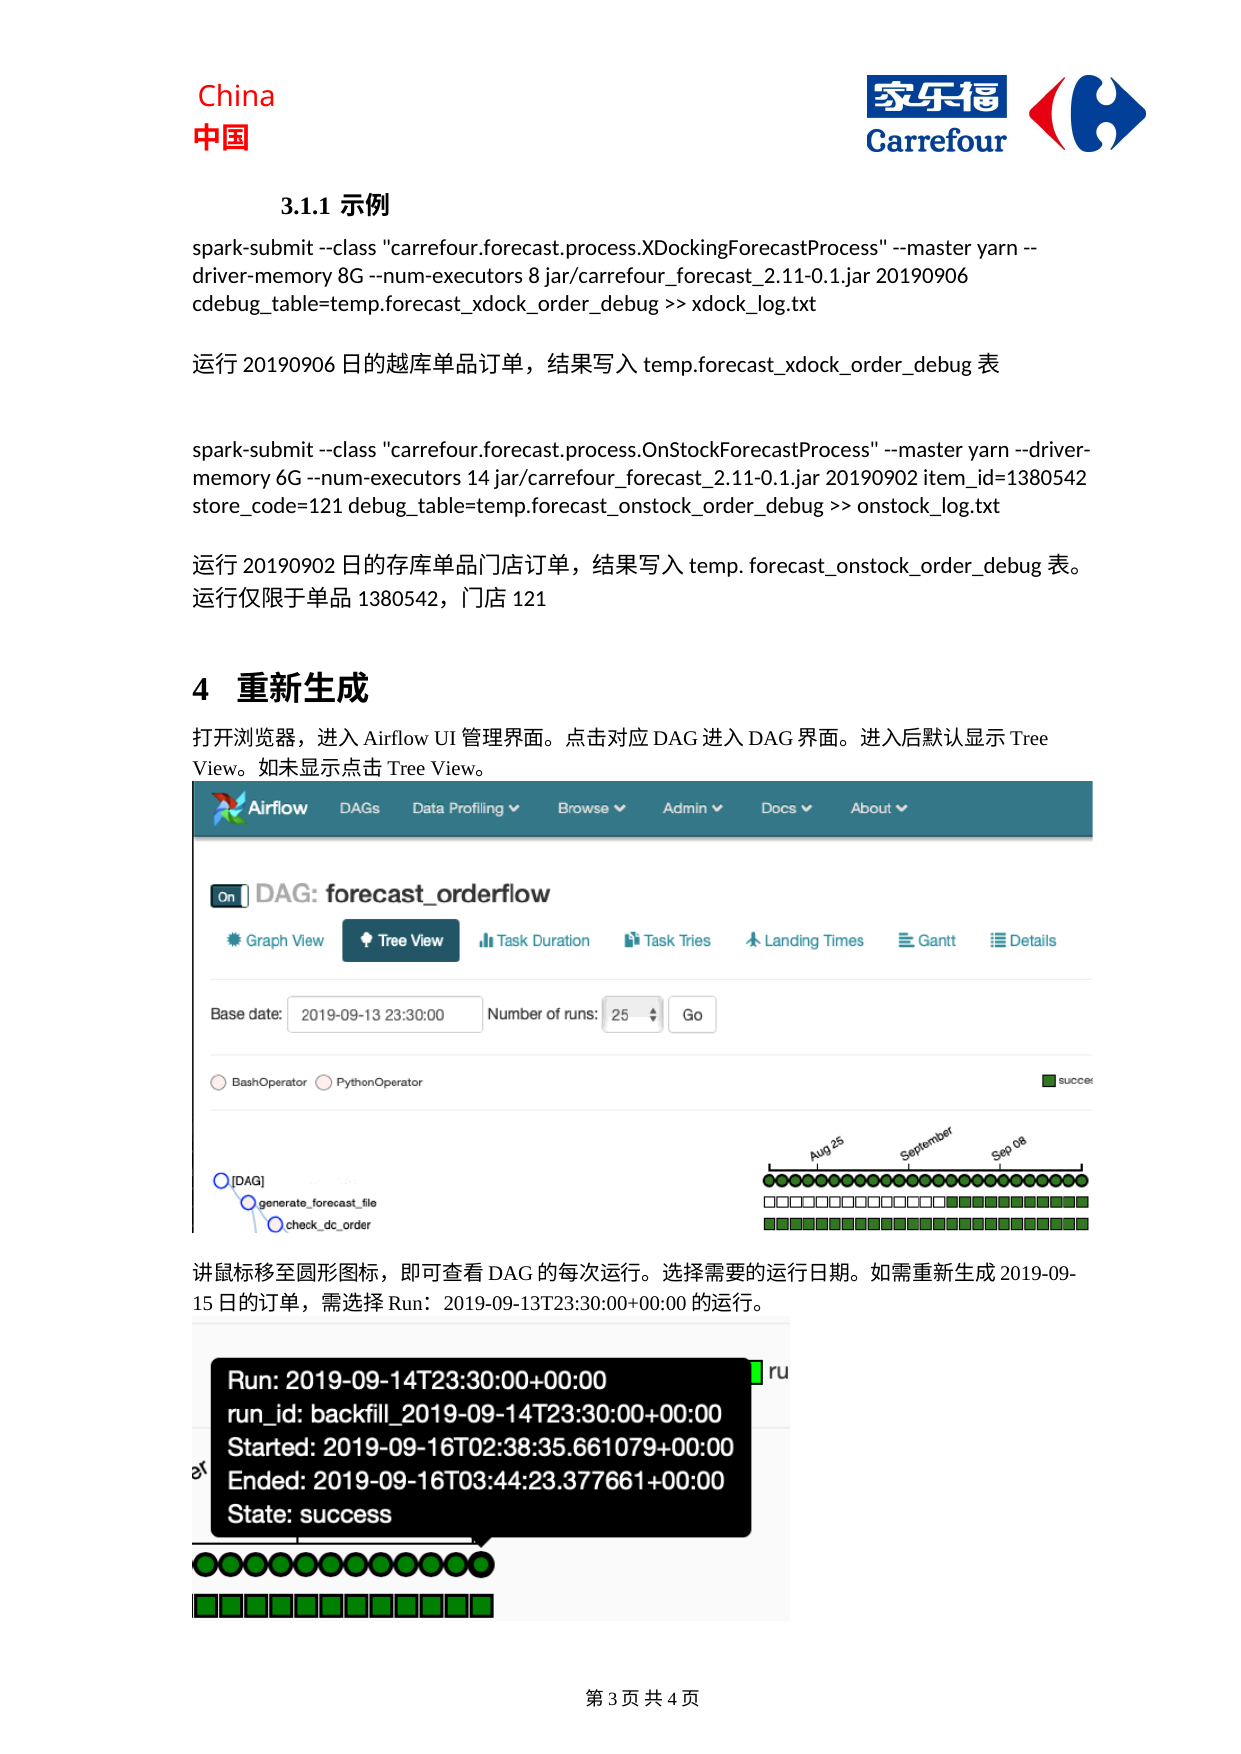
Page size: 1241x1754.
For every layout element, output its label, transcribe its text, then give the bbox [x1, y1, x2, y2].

subtitle 重新生成 [192, 661, 1093, 710]
subtitle 示例 [281, 186, 1093, 222]
text 运行20190906 日的越库单品订单，结果写入temp.forecast_xdock_order_debug 表 [192, 346, 1093, 379]
text 打开浏览器，进入Airflow UI 管理界面。点击对应DAG进入DAG界面。进入后默认显示Tree View。如未显示点击Tree View。 [192, 721, 1093, 781]
text 运行20190902 日的存库单品门店订单，结果写入temp. forecast_onstock_order_debug 表。运行仅限于单品1380542，门店121 [192, 547, 1093, 613]
picture [867, 75, 1146, 152]
text spark-submit --class "carrefour.forecast.process.XDockingForecastProcess" --master yarn --driver-memory 8G --num-executors 8 jar/carrefour_forecast_2.11-0.1.jar 20190906 cdebug_table=temp.forecast_xdock_order_debug >> xdock_log.txt [192, 233, 1093, 317]
text spark-submit --class "carrefour.forecast.process.OnStockForecastProcess" --master yarn --driver-memory 6G --num-executors 14 jar/carrefour_forecast_2.11-0.1.jar 20190902 item_id=1380542 store_code=121 debug_table=temp.forecast_onstock_order_debug >> onstock_log.txt [192, 435, 1093, 519]
picture [192, 1316, 790, 1621]
